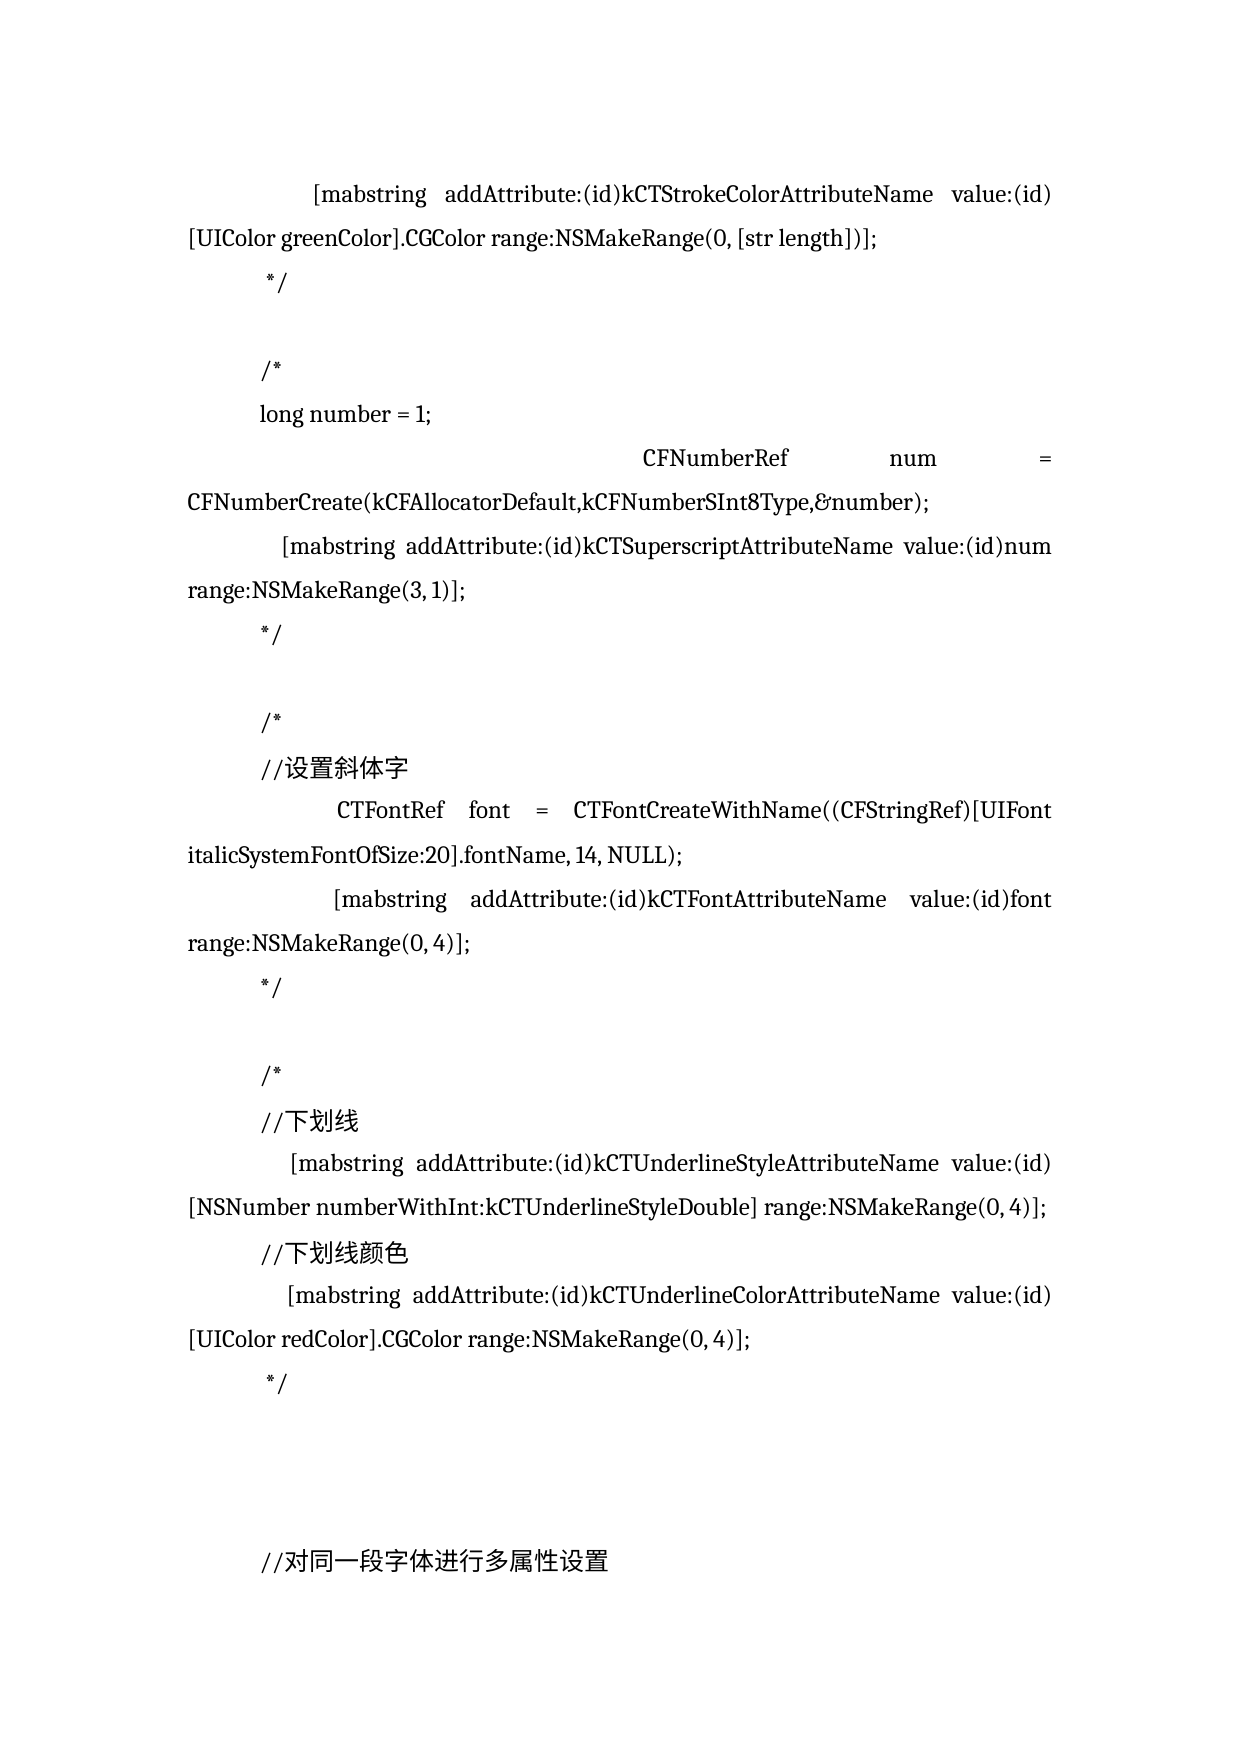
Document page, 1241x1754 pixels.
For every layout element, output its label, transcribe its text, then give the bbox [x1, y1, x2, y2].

text CFNumberRef num = CFNumberCreate(kCFAllocatorDefault,kCFNumberSInt8Type,&number); [187, 436, 1053, 524]
text [mabstring addAttribute:(id)kCTFontAttributeName value:(id)font range:NSMakeRange(0, 4)]; [187, 877, 1053, 965]
text /* [187, 1053, 1053, 1097]
text */ [187, 613, 1053, 657]
text [mabstring addAttribute:(id)kCTUnderlineStyleAttributeName value:(id)[NSNumber numberWithInt:kCTUnderlineStyleDouble] range:NSMakeRange(0, 4)]; [187, 1141, 1053, 1229]
text [mabstring addAttribute:(id)kCTSuperscriptAttributeName value:(id)num range:NSMakeRange(3, 1)]; [187, 524, 1053, 613]
text //设置斜体字 [187, 745, 1053, 789]
text CTFontRef font = CTFontCreateWithName((CFStringRef)[UIFont italicSystemFontOfSize:20].fontName, 14, NULL); [187, 789, 1053, 877]
text //对同一段字体进行多属性设置 [187, 1538, 1053, 1582]
text //下划线颜色 [187, 1229, 1053, 1273]
text */ [187, 1362, 1053, 1406]
text [mabstring addAttribute:(id)kCTUnderlineColorAttributeName value:(id)[UIColor redColor].CGColor range:NSMakeRange(0, 4)]; [187, 1273, 1053, 1362]
text //下划线 [187, 1097, 1053, 1141]
text */ [187, 965, 1053, 1009]
text */ [187, 260, 1053, 304]
text long number = 1; [187, 392, 1053, 436]
text /* [187, 348, 1053, 392]
text /* [187, 701, 1053, 745]
text [mabstring addAttribute:(id)kCTStrokeColorAttributeName value:(id)[UIColor greenColor].CGColor range:NSMakeRange(0, [str length])]; [187, 172, 1053, 260]
